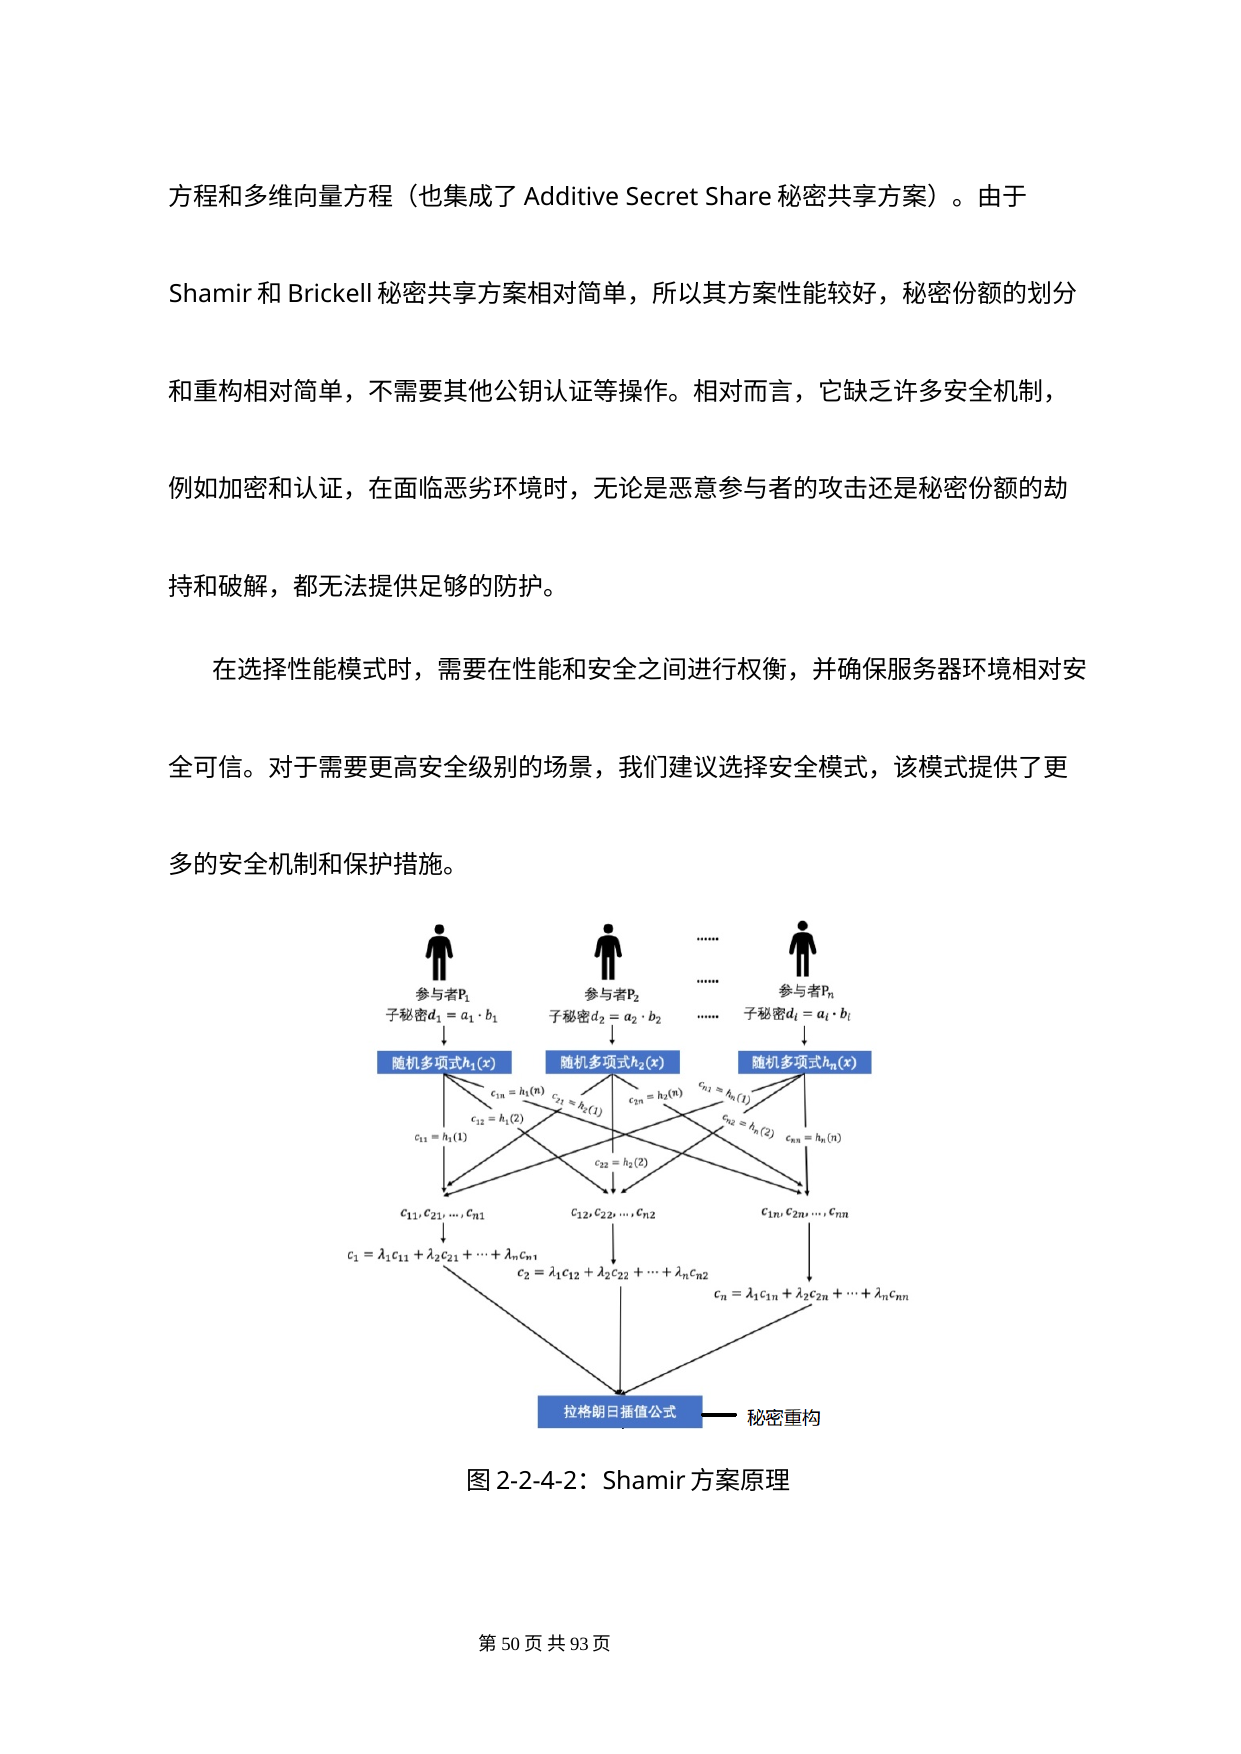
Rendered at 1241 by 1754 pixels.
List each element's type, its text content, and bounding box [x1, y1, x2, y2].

picture [341, 913, 915, 1429]
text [169, 162, 1087, 617]
text 图2-2-4-2：Shamir方案原理 [169, 1446, 1087, 1511]
text 在选择性能模式时，需要在性能和安全之间进行权衡，并确保服务器环境相对安全可信。对于需要更高安全级别的场景，我们建议选择安全模式，该模式提供了更多的安全机制和保护措施。 [169, 635, 1087, 895]
